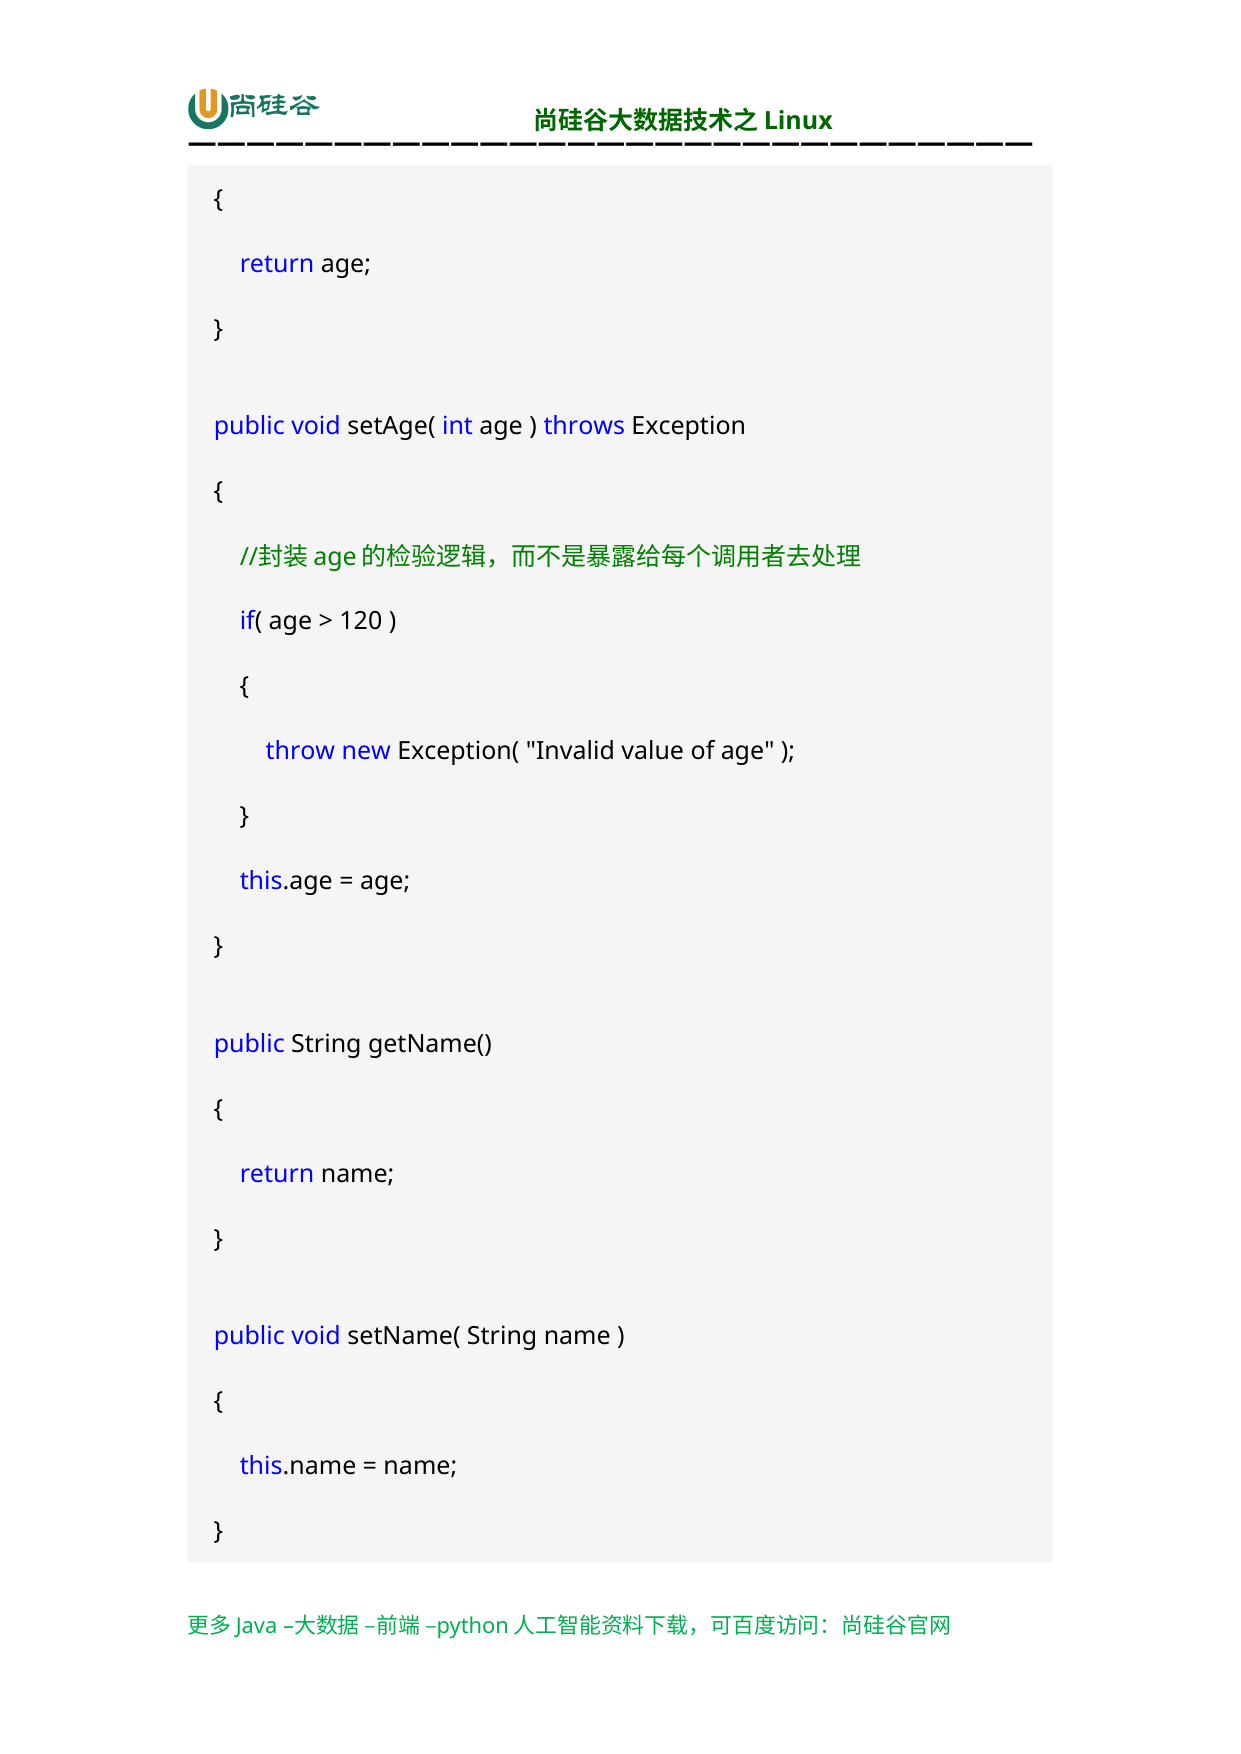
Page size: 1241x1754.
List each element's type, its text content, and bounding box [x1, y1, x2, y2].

text } [187, 295, 1053, 360]
text this.name = name; [187, 1432, 1053, 1497]
text return age; [187, 230, 1053, 295]
text this.age = age; [187, 847, 1053, 912]
text { [187, 652, 1053, 717]
text if( age > 120 ) [187, 587, 1053, 652]
text } [187, 782, 1053, 847]
text public void setAge( int age ) throws Exception [187, 392, 1053, 457]
picture [187, 88, 321, 130]
text } [187, 912, 1053, 977]
text throw new Exception( "Invalid value of age" ); [187, 717, 1053, 782]
text { [187, 1367, 1053, 1432]
text { [187, 457, 1053, 522]
text { [187, 165, 1053, 230]
text } [187, 1205, 1053, 1270]
text public void setName( String name ) [187, 1302, 1053, 1367]
text { [187, 1075, 1053, 1140]
text //封装age的检验逻辑，而不是暴露给每个调用者去处理 [187, 522, 1053, 587]
text public String getName() [187, 1010, 1053, 1075]
text return name; [187, 1140, 1053, 1205]
text } [187, 1497, 1053, 1562]
